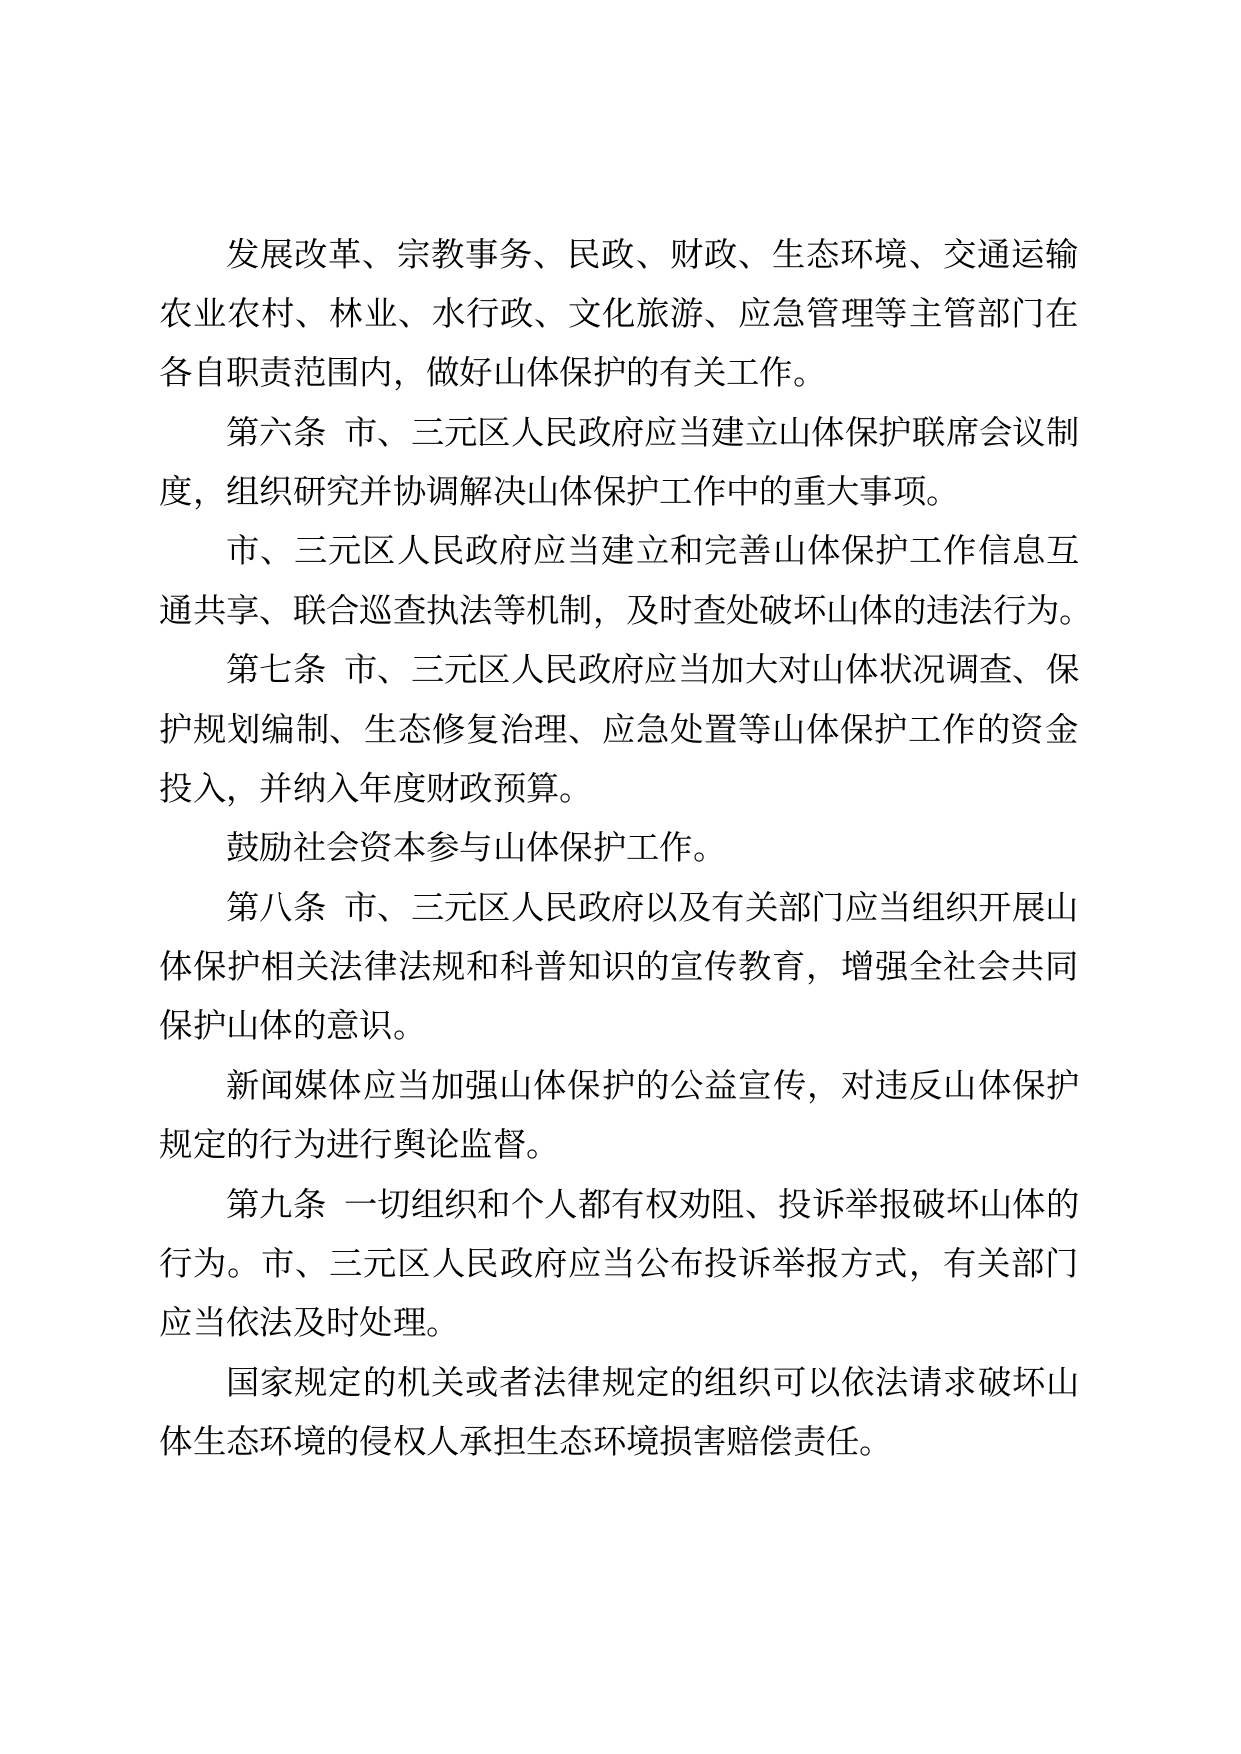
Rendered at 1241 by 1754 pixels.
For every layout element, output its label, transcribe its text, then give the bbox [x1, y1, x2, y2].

text 新闻媒体应当加强山体保护的公益宣传，对违反山体保护规定的行为进行舆论监督。 [159, 1050, 1081, 1168]
text 市、三元区人民政府应当建立和完善山体保护工作信息互通共享、联合巡查执法等机制，及时查处破坏山体的违法行为。 [159, 515, 1081, 634]
text 第七条 市、三元区人民政府应当加大对山体状况调查、保护规划编制、生态修复治理、应急处置等山体保护工作的资金投入，并纳入年度财政预算。 [159, 634, 1081, 812]
text 第八条 市、三元区人民政府以及有关部门应当组织开展山体保护相关法律法规和科普知识的宣传教育，增强全社会共同保护山体的意识。 [159, 872, 1081, 1050]
text 国家规定的机关或者法律规定的组织可以依法请求破坏山体生态环境的侵权人承担生态环境损害赔偿责任。 [159, 1347, 1081, 1465]
text 第九条 一切组织和个人都有权劝阻、投诉举报破坏山体的行为。市、三元区人民政府应当公布投诉举报方式，有关部门应当依法及时处理。 [159, 1168, 1081, 1347]
text 第六条 市、三元区人民政府应当建立山体保护联席会议制度，组织研究并协调解决山体保护工作中的重大事项。 [159, 397, 1081, 515]
text 鼓励社会资本参与山体保护工作。 [159, 812, 1081, 872]
text 发展改革、宗教事务、民政、财政、生态环境、交通运输、农业农村、林业、水行政、文化旅游、应急管理等主管部门在各自职责范围内，做好山体保护的有关工作。 [159, 218, 1081, 397]
